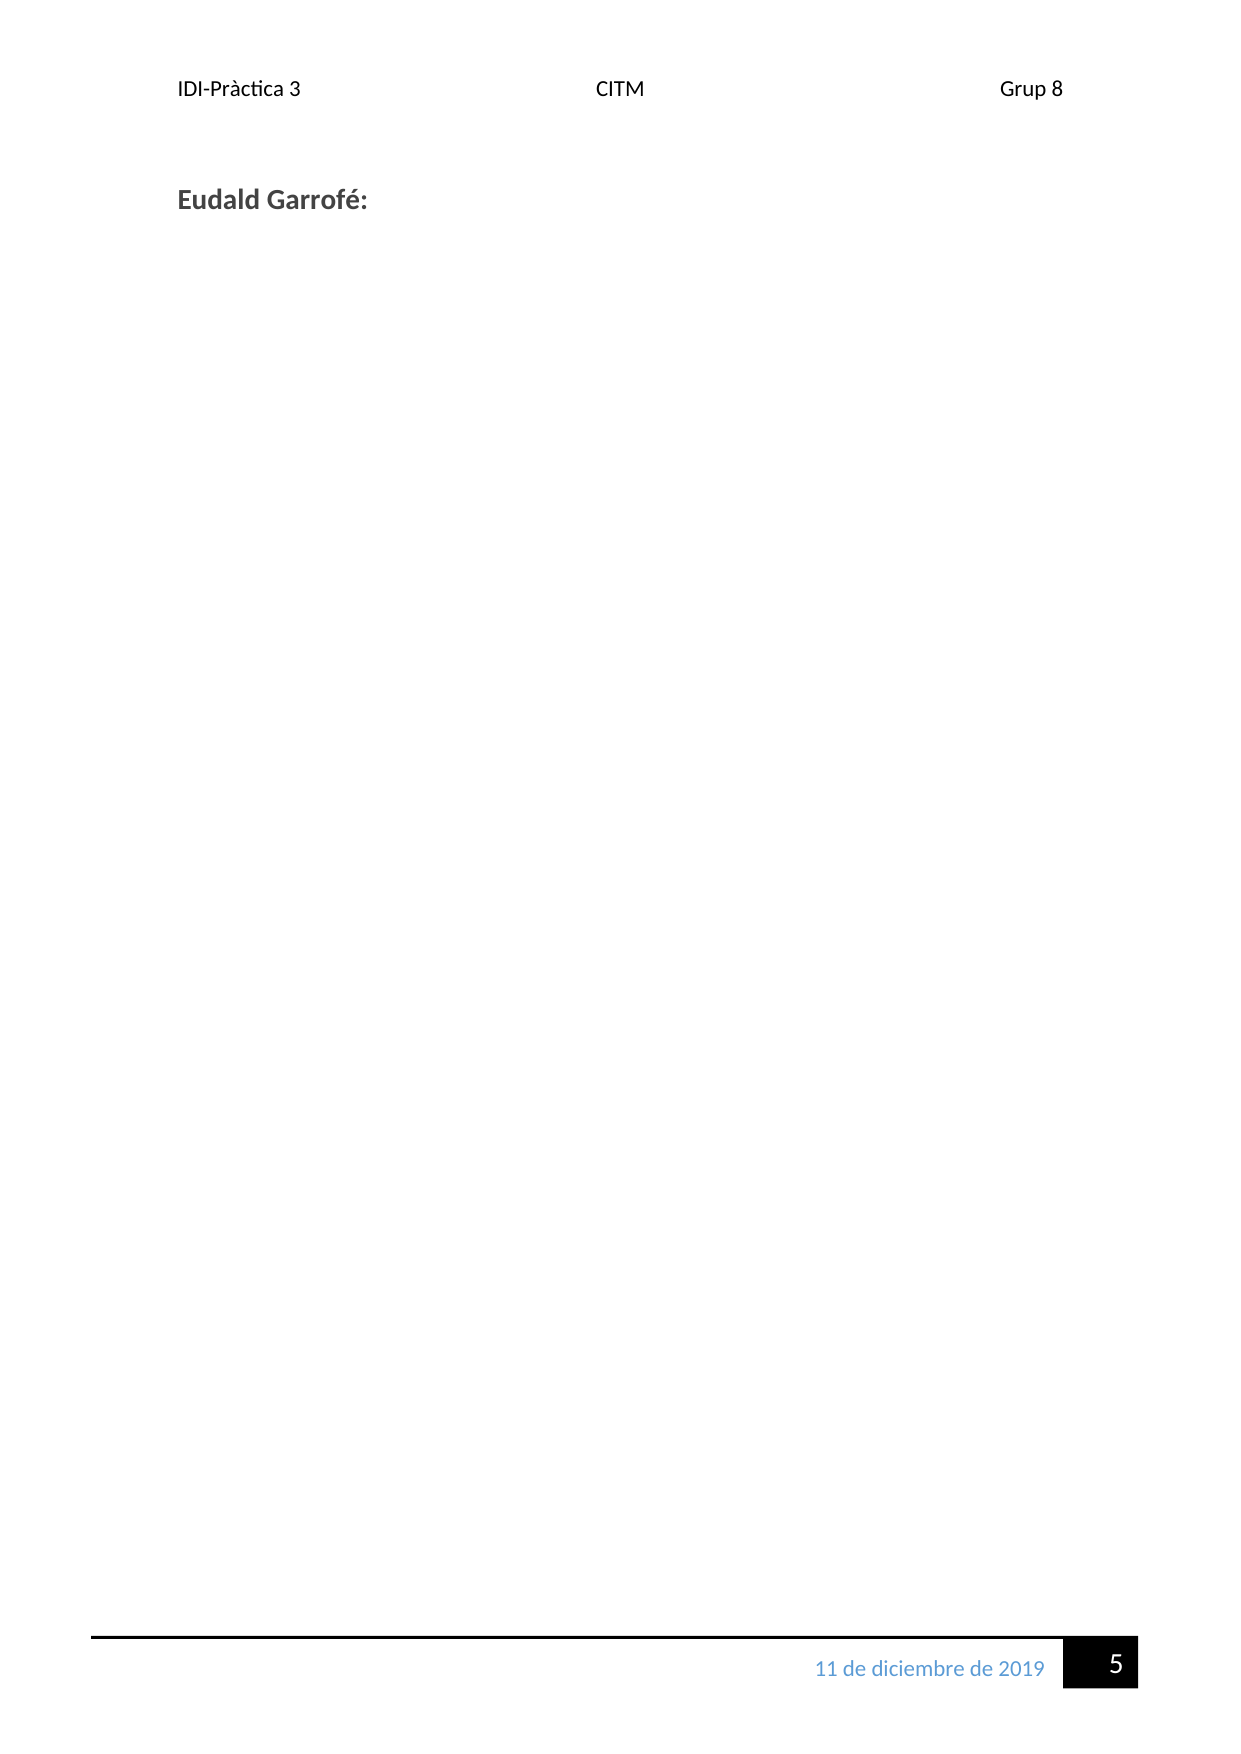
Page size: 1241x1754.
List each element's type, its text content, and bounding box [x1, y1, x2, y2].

subtitle Eudald Garrofé: [177, 181, 1063, 217]
